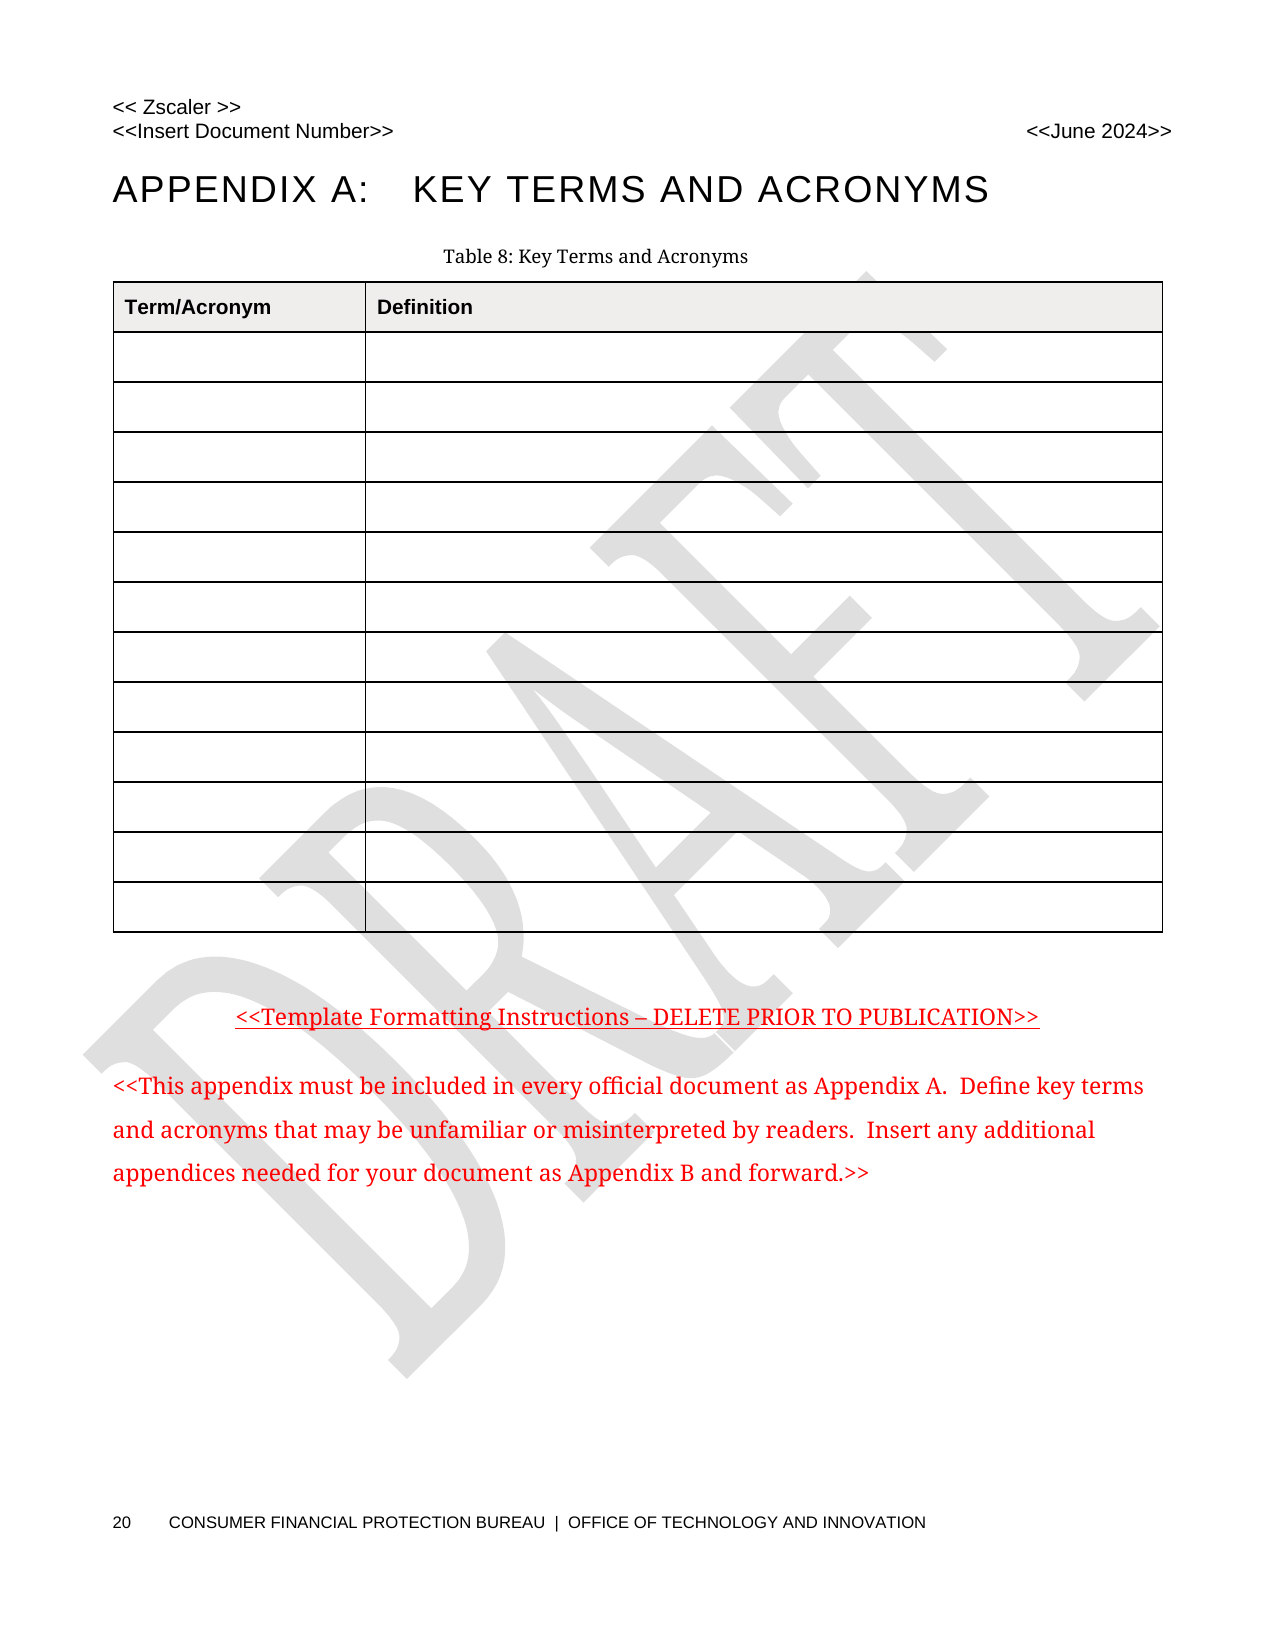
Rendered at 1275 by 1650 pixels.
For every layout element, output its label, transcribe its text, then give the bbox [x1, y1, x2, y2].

table_cell [366, 883, 1162, 931]
table_cell [366, 333, 1162, 381]
text <<Template Formatting Instructions – DELETE PRIOR TO PUBLICATION>> [112, 1001, 1162, 1032]
table_cell [114, 383, 365, 431]
table_cell [366, 533, 1162, 581]
table_cell [366, 683, 1162, 731]
table_cell [366, 633, 1162, 681]
table_cell [366, 733, 1162, 781]
text <<This appendix must be included in every official document as Appendix A. Define key terms and acronyms that may be unfamiliar or misinterpreted by readers. Insert any additional appendices needed for your document as Appendix B and forward.>> [112, 1070, 1162, 1189]
table_cell [114, 883, 365, 931]
table_header Term/Acronym [114, 283, 365, 331]
table_cell [366, 483, 1162, 531]
table_cell [114, 733, 365, 781]
table_cell [114, 533, 365, 581]
table_cell [114, 583, 365, 631]
table_cell [114, 833, 365, 881]
table_cell [366, 433, 1162, 481]
table_cell [114, 683, 365, 731]
table_cell [366, 583, 1162, 631]
table_cell [114, 633, 365, 681]
table_cell [366, 383, 1162, 431]
table_cell [366, 783, 1162, 831]
table_cell [114, 483, 365, 531]
table_cell [114, 433, 365, 481]
table_cell [114, 783, 365, 831]
table_cell [366, 833, 1162, 881]
table_cell [114, 333, 365, 381]
text Key Terms and Acronyms [112, 167, 1162, 211]
table_header Definition [366, 283, 1162, 331]
text Table 8: Key Terms and Acronyms [112, 240, 1078, 269]
